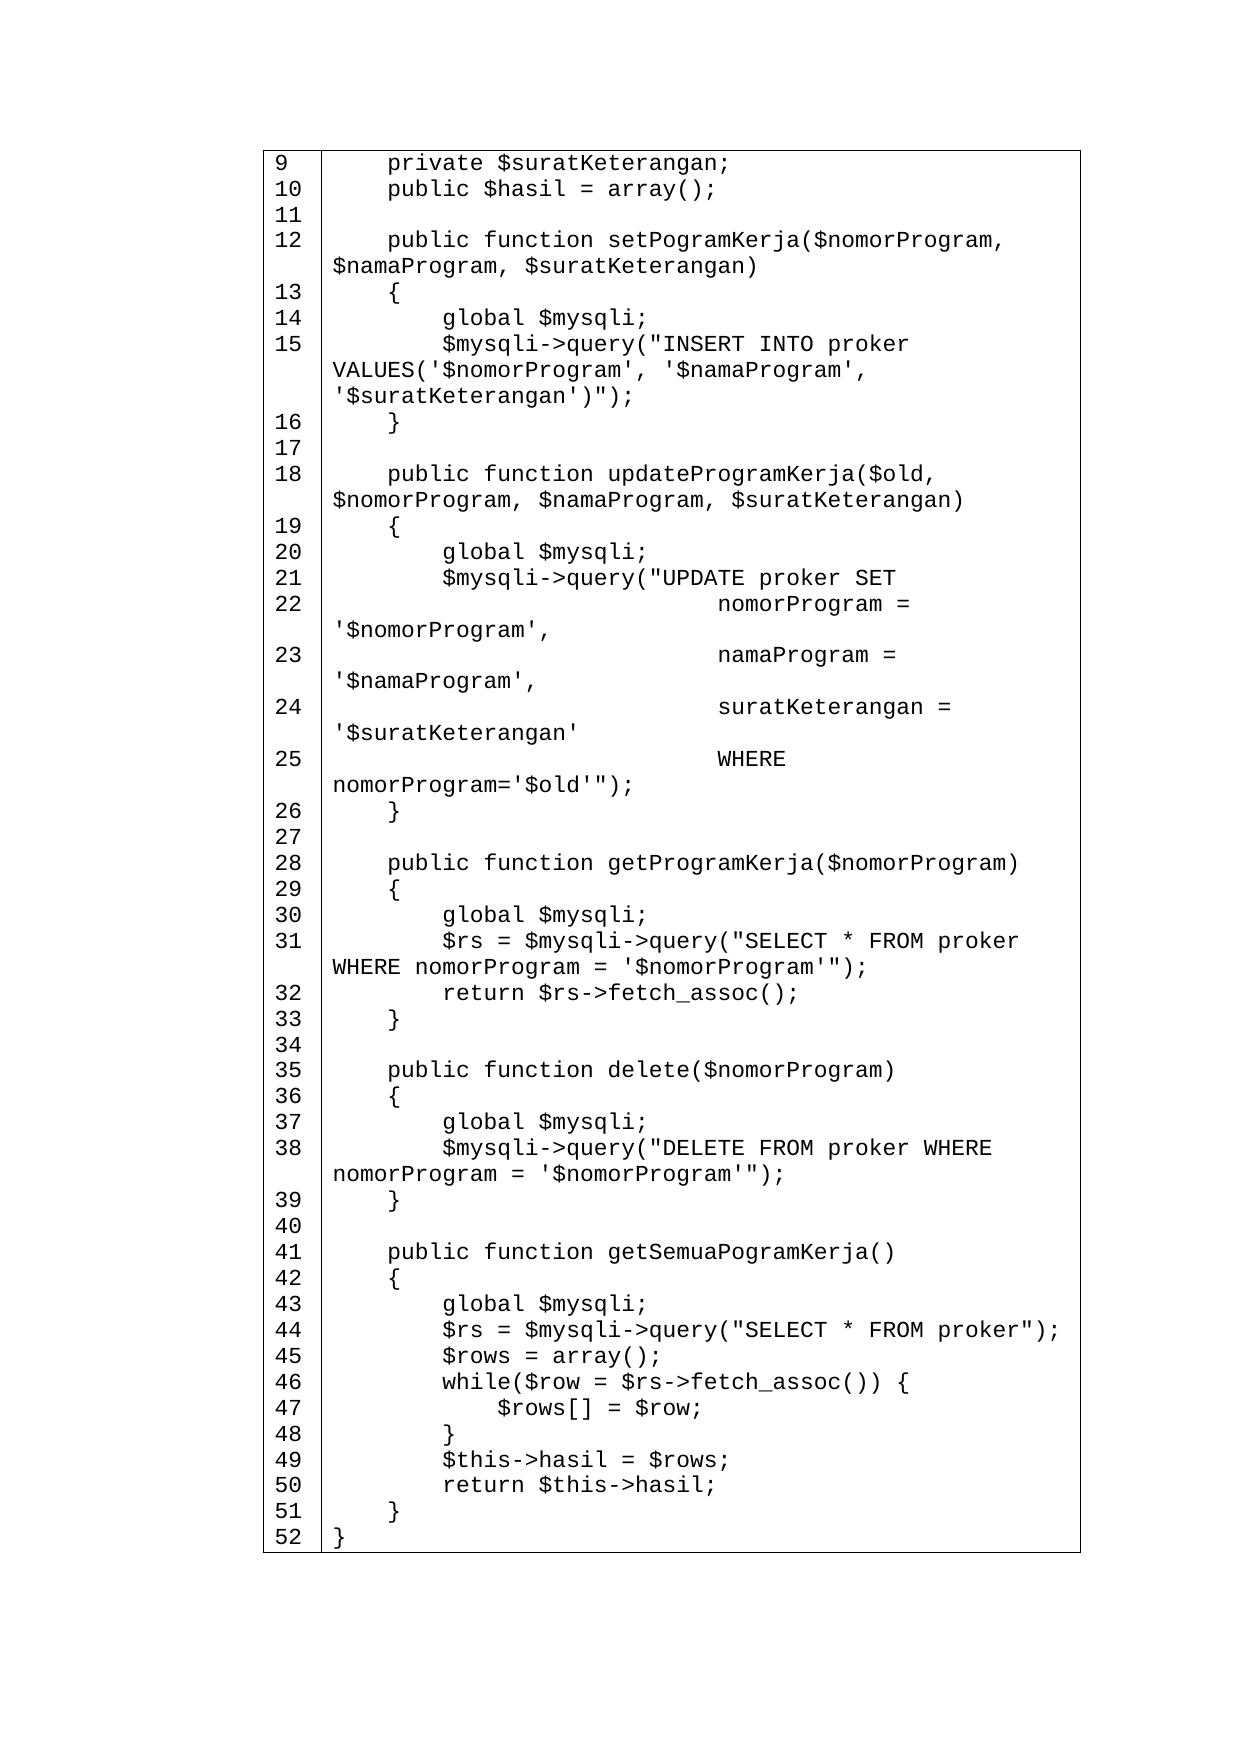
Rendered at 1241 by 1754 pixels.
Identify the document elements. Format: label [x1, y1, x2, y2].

table_cell [322, 151, 1080, 1552]
table_cell [264, 151, 321, 1552]
